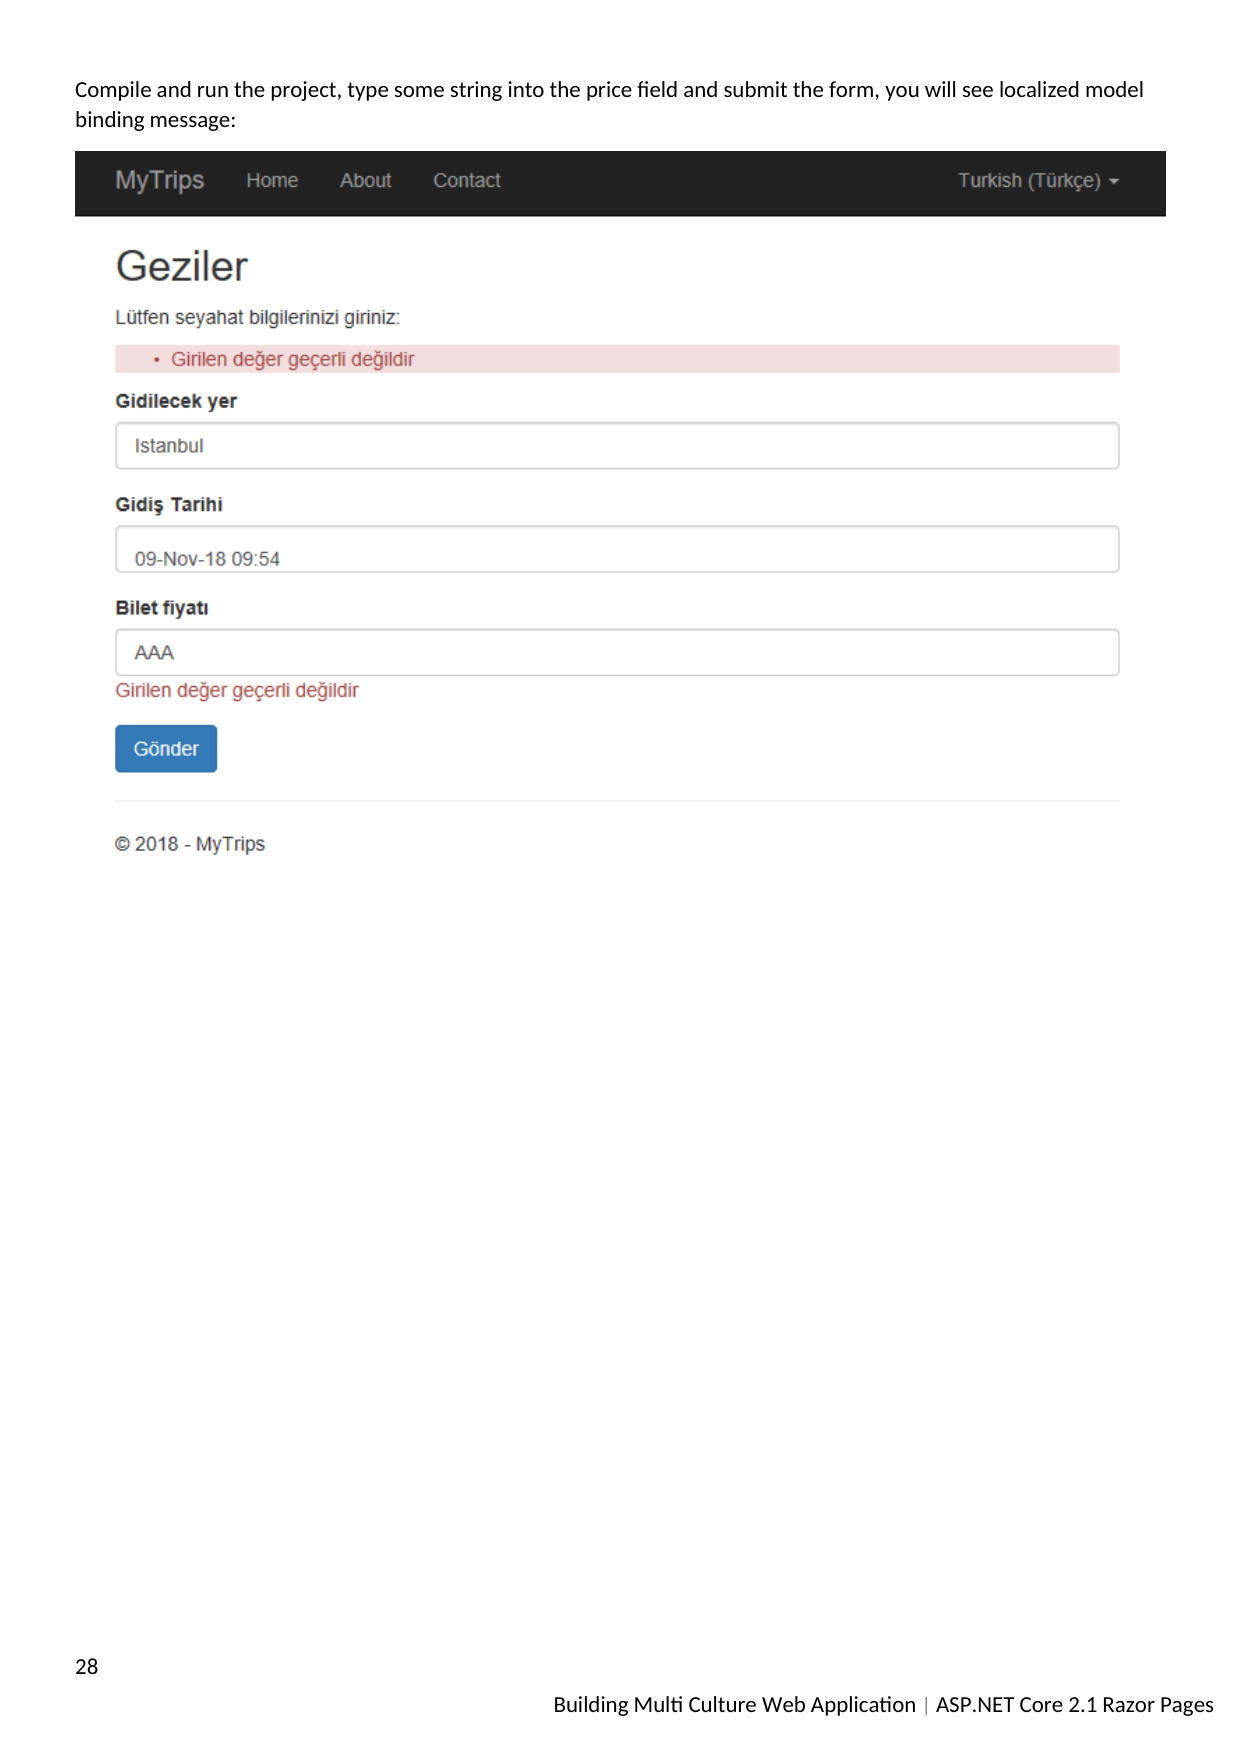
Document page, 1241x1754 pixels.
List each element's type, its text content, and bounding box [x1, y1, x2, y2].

text Compile and run the project, type some string into the price field and submit the form, you will see localized model binding message: [75, 75, 1165, 133]
picture [75, 151, 1166, 876]
